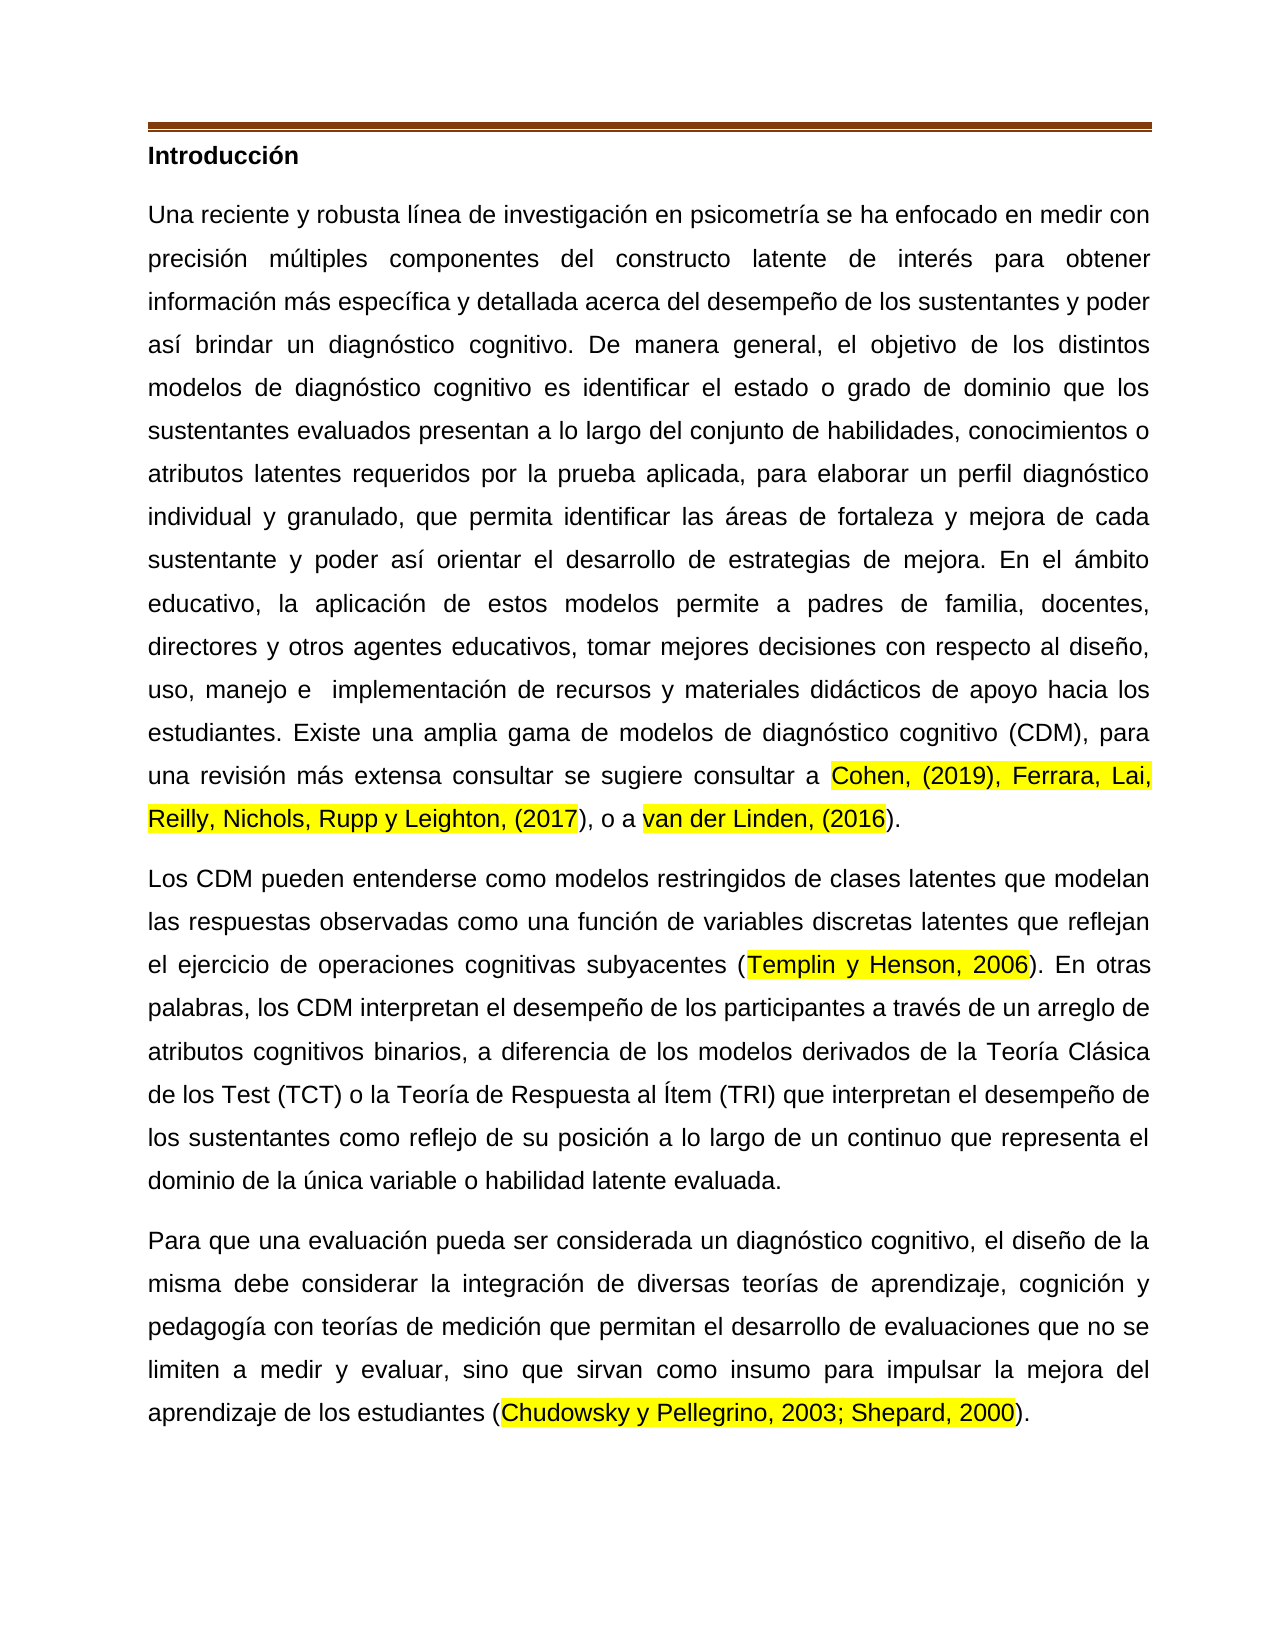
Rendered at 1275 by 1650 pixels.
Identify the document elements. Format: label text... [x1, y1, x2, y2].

text Una reciente y robusta línea de investigación en psicometría se ha enfocado en medir con precisión múltiples componentes del constructo latente de interés para obtener información más específica y detallada acerca del desempeño de los sustentantes y poder así brindar un diagnóstico cognitivo. De manera general, el objetivo de los distintos modelos de diagnóstico cognitivo es identificar el estado o grado de dominio que los sustentantes evaluados presentan a lo largo del conjunto de habilidades, conocimientos o atributos latentes requeridos por la prueba aplicada, para elaborar un perfil diagnóstico individual y granulado, que permita identificar las áreas de fortaleza y mejora de cada sustentante y poder así orientar el desarrollo de estrategias de mejora. En el ámbito educativo, la aplicación de estos modelos permite a padres de familia, docentes, directores y otros agentes educativos, tomar mejores decisiones con respecto al diseño, uso, manejo e implementación de recursos y materiales didácticos de apoyo hacia los estudiantes. Existe una amplia gama de modelos de diagnóstico cognitivo (CDM), para una revisión más extensa consultar se sugiere consultar a Cohen, (2019), Ferrara, Lai, Reilly, Nichols, Rupp y Leighton, (2017), o a van der Linden, (2016). [148, 200, 1152, 833]
text Introducción [148, 141, 1152, 169]
text Los CDM pueden entenderse como modelos restringidos de clases latentes que modelan las respuestas observadas como una función de variables discretas latentes que reflejan el ejercicio de operaciones cognitivas subyacentes (Templin y Henson, 2006). En otras palabras, los CDM interpretan el desempeño de los participantes a través de un arreglo de atributos cognitivos binarios, a diferencia de los modelos derivados de la Teoría Clásica de los Test (TCT) o la Teoría de Respuesta al Ítem (TRI) que interpretan el desempeño de los sustentantes como reflejo de su posición a lo largo de un continuo que representa el dominio de la única variable o habilidad latente evaluada. [148, 864, 1152, 1194]
text Para que una evaluación pueda ser considerada un diagnóstico cognitivo, el diseño de la misma debe considerar la integración de diversas teorías de aprendizaje, cognición y pedagogía con teorías de medición que permitan el desarrollo de evaluaciones que no se limiten a medir y evaluar, sino que sirvan como insumo para impulsar la mejora del aprendizaje de los estudiantes (Chudowsky y Pellegrino, 2003; Shepard, 2000). [148, 1226, 1152, 1427]
